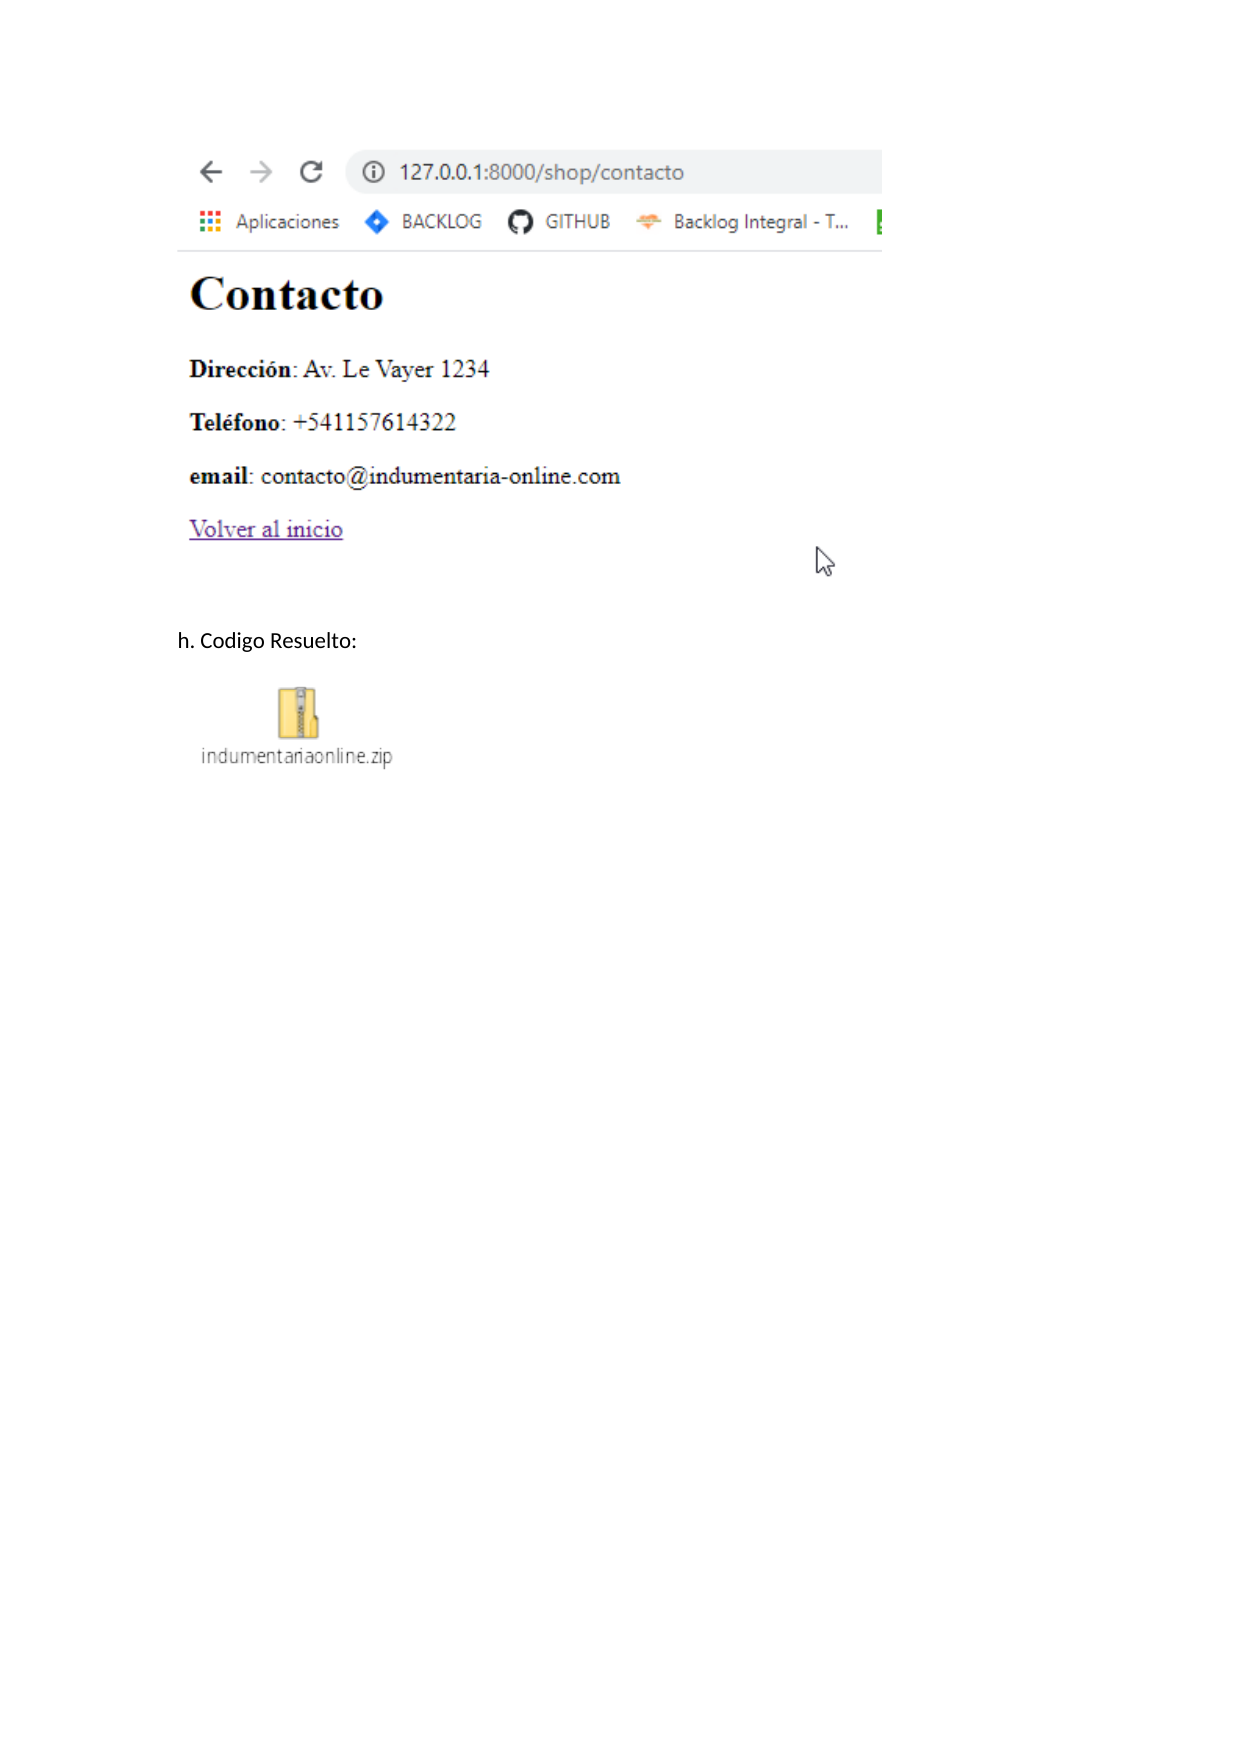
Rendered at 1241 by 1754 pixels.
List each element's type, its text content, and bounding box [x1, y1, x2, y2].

picture [177, 147, 882, 625]
text h. Codigo Resuelto: [177, 626, 1063, 654]
